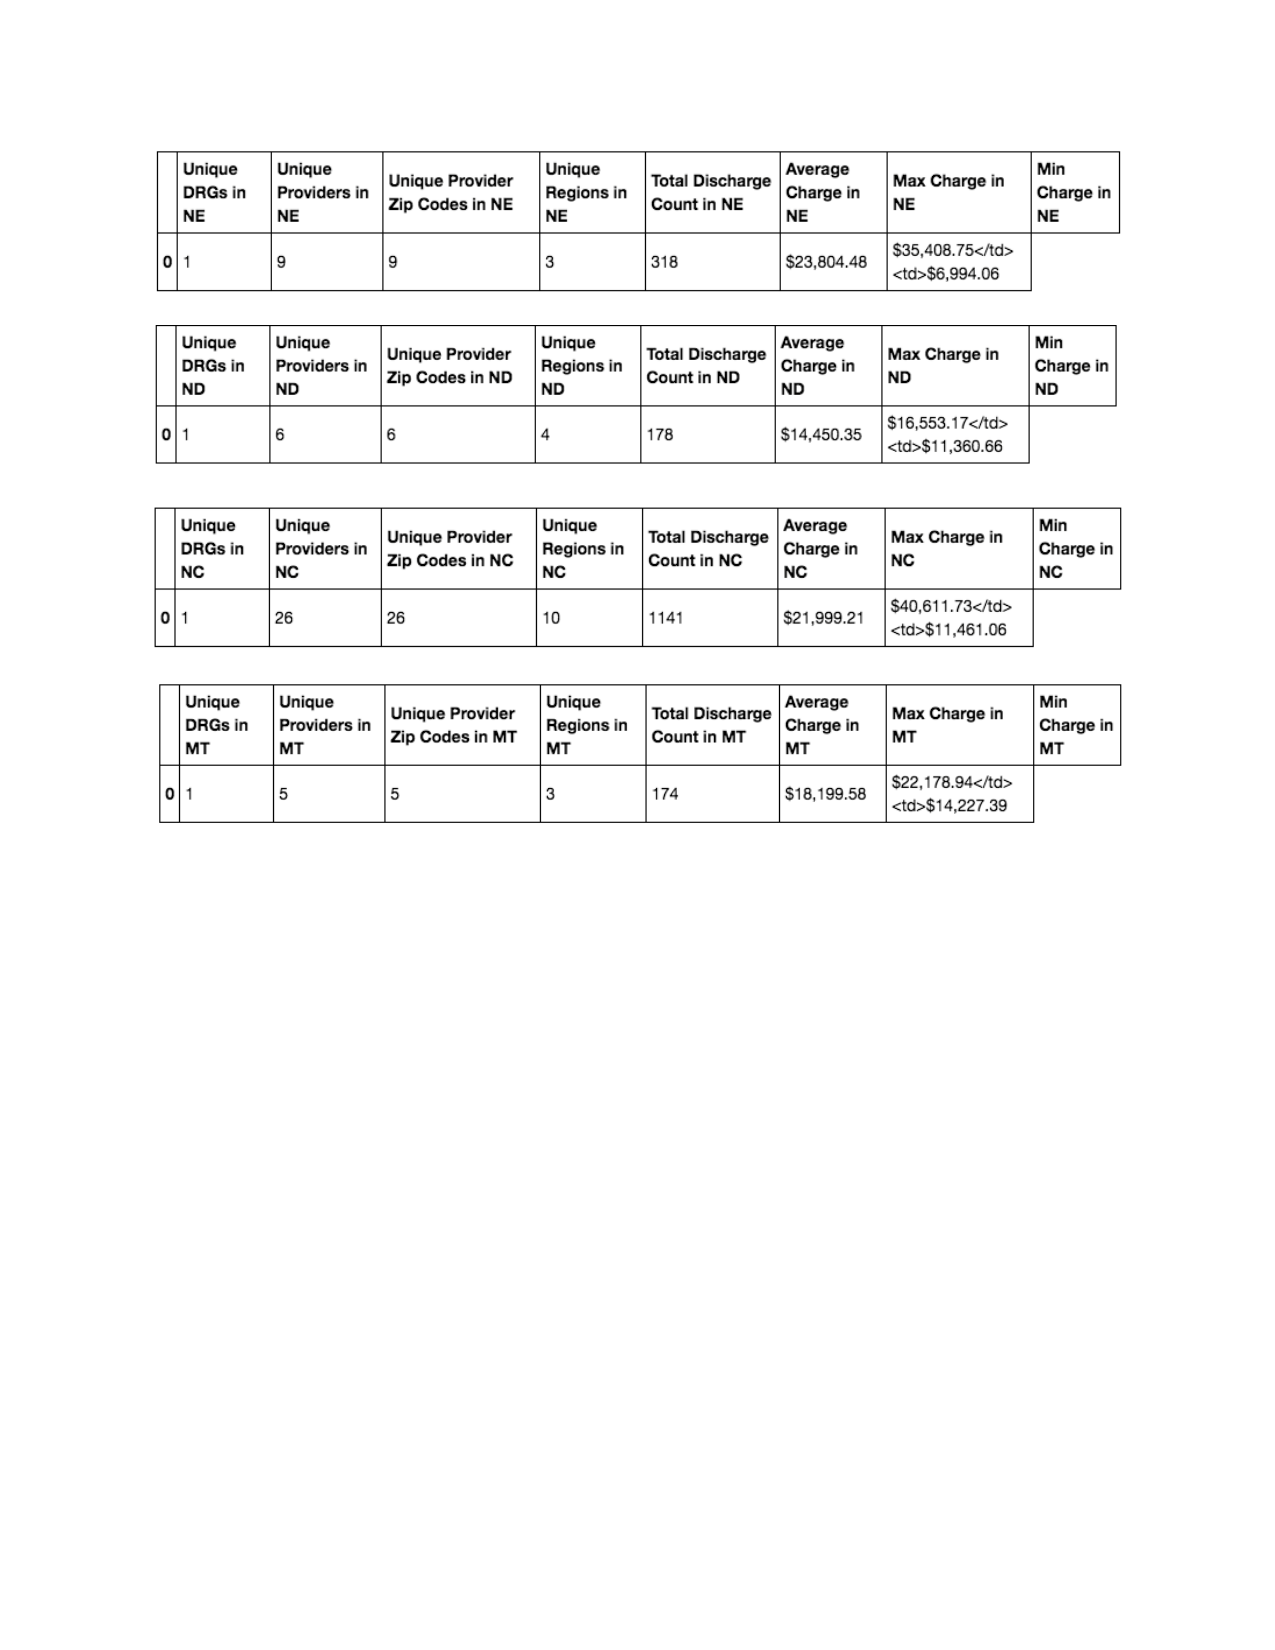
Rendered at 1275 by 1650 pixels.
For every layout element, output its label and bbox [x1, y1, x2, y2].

picture [150, 682, 1125, 830]
picture [150, 325, 1125, 473]
picture [150, 503, 1125, 653]
picture [150, 150, 1125, 296]
